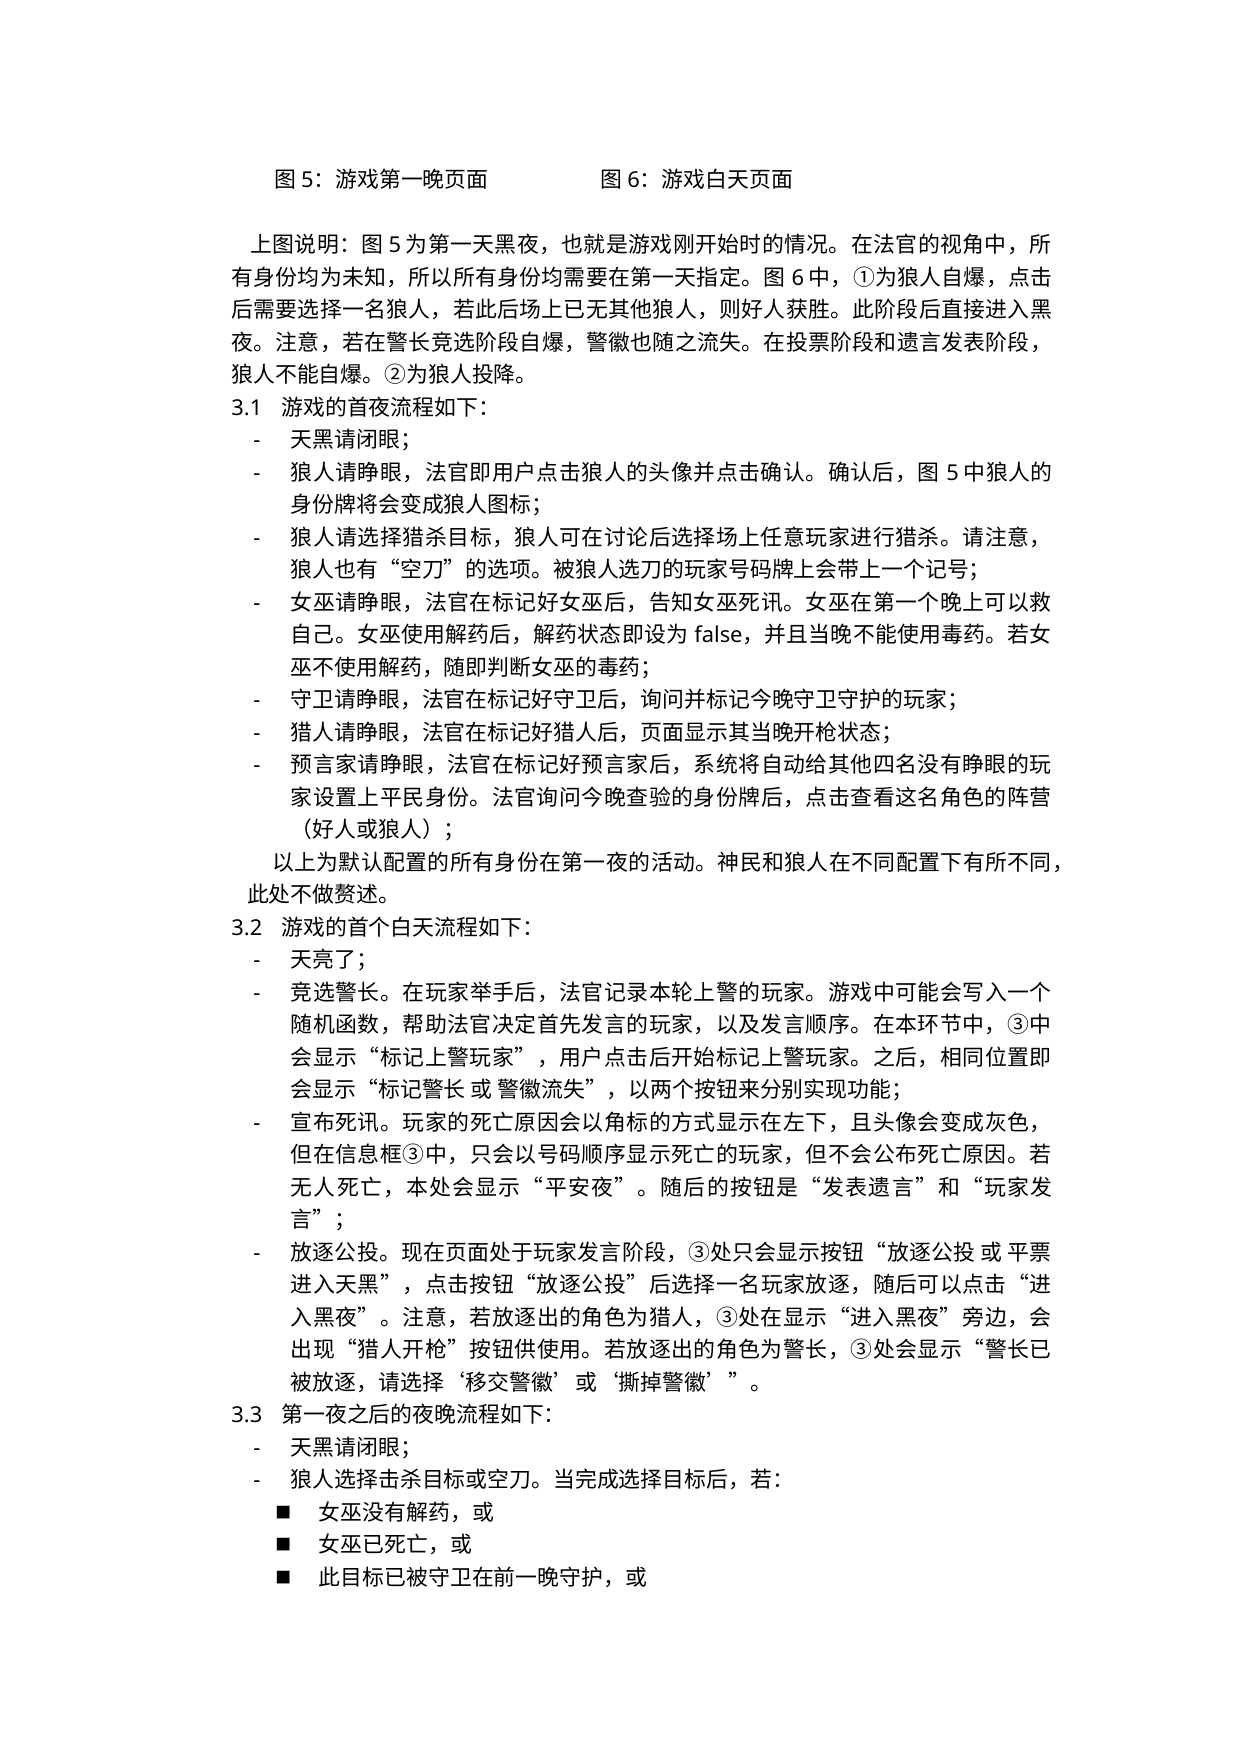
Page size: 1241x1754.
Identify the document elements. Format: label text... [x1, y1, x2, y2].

list 女巫请睁眼，法官在标记好女巫后，告知女巫死讯。女巫在第一个晚上可以救自己。女巫使用解药后，解药状态即设为false，并且当晚不能使用毒药。若女巫不使用解药，随即判断女巫的毒药； [253, 584, 1053, 682]
list 狼人请选择猎杀目标，狼人可在讨论后选择场上任意玩家进行猎杀。请注意，狼人也有“空刀”的选项。被狼人选刀的玩家号码牌上会带上一个记号； [253, 519, 1053, 584]
list 游戏的首个白天流程如下： [231, 909, 1053, 942]
list 图5：游戏第一晚页面 图6：游戏白天页面 [269, 162, 1053, 194]
list 女巫已死亡，或 [275, 1527, 1053, 1559]
list 上图说明：图5为第一天黑夜，也就是游戏刚开始时的情况。在法官的视角中，所有身份均为未知，所以所有身份均需要在第一天指定。图6中，①为狼人自爆，点击后需要选择一名狼人，若此后场上已无其他狼人，则好人获胜。此阶段后直接进入黑夜。注意，若在警长竞选阶段自爆，警徽也随之流失。在投票阶段和遗言发表阶段，狼人不能自爆。②为狼人投降。 [231, 227, 1053, 389]
list 女巫没有解药，或 [275, 1494, 1053, 1527]
list 预言家请睁眼，法官在标记好预言家后，系统将自动给其他四名没有睁眼的玩家设置上平民身份。法官询问今晚查验的身份牌后，点击查看这名角色的阵营（好人或狼人）； [253, 747, 1053, 844]
list 游戏的首夜流程如下： [231, 389, 1053, 422]
list 宣布死讯。玩家的死亡原因会以角标的方式显示在左下，且头像会变成灰色，但在信息框③中，只会以号码顺序显示死亡的玩家，但不会公布死亡原因。若无人死亡，本处会显示“平安夜”。随后的按钮是“发表遗言”和“玩家发言”； [253, 1104, 1053, 1234]
list 天亮了； [253, 942, 1053, 974]
list 天黑请闭眼； [253, 1429, 1053, 1462]
list 猎人请睁眼，法官在标记好猎人后，页面显示其当晚开枪状态； [253, 714, 1053, 747]
list 狼人请睁眼，法官即用户点击狼人的头像并点击确认。确认后，图5中狼人的身份牌将会变成狼人图标； [253, 454, 1053, 519]
list 此目标已被守卫在前一晚守护，或 [275, 1559, 1053, 1592]
list 放逐公投。现在页面处于玩家发言阶段，③处只会显示按钮“放逐公投 或 平票进入天黑”，点击按钮“放逐公投”后选择一名玩家放逐，随后可以点击“进入黑夜”。注意，若放逐出的角色为猎人，③处在显示“进入黑夜”旁边，会出现“猎人开枪”按钮供使用。若放逐出的角色为警长，③处会显示“警长已被放逐，请选择‘移交警徽’或‘撕掉警徽’”。 [253, 1234, 1053, 1397]
list 天黑请闭眼； [253, 422, 1053, 454]
list 守卫请睁眼，法官在标记好守卫后，询问并标记今晚守卫守护的玩家； [253, 682, 1053, 714]
list 以上为默认配置的所有身份在第一夜的活动。神民和狼人在不同配置下有所不同，此处不做赘述。 [247, 844, 1053, 909]
list 竞选警长。在玩家举手后，法官记录本轮上警的玩家。游戏中可能会写入一个随机函数，帮助法官决定首先发言的玩家，以及发言顺序。在本环节中，③中会显示“标记上警玩家”，用户点击后开始标记上警玩家。之后，相同位置即会显示“标记警长 或 警徽流失”，以两个按钮来分别实现功能； [253, 974, 1053, 1104]
list 狼人选择击杀目标或空刀。当完成选择目标后，若： [253, 1462, 1053, 1494]
list 第一夜之后的夜晚流程如下： [231, 1397, 1053, 1429]
